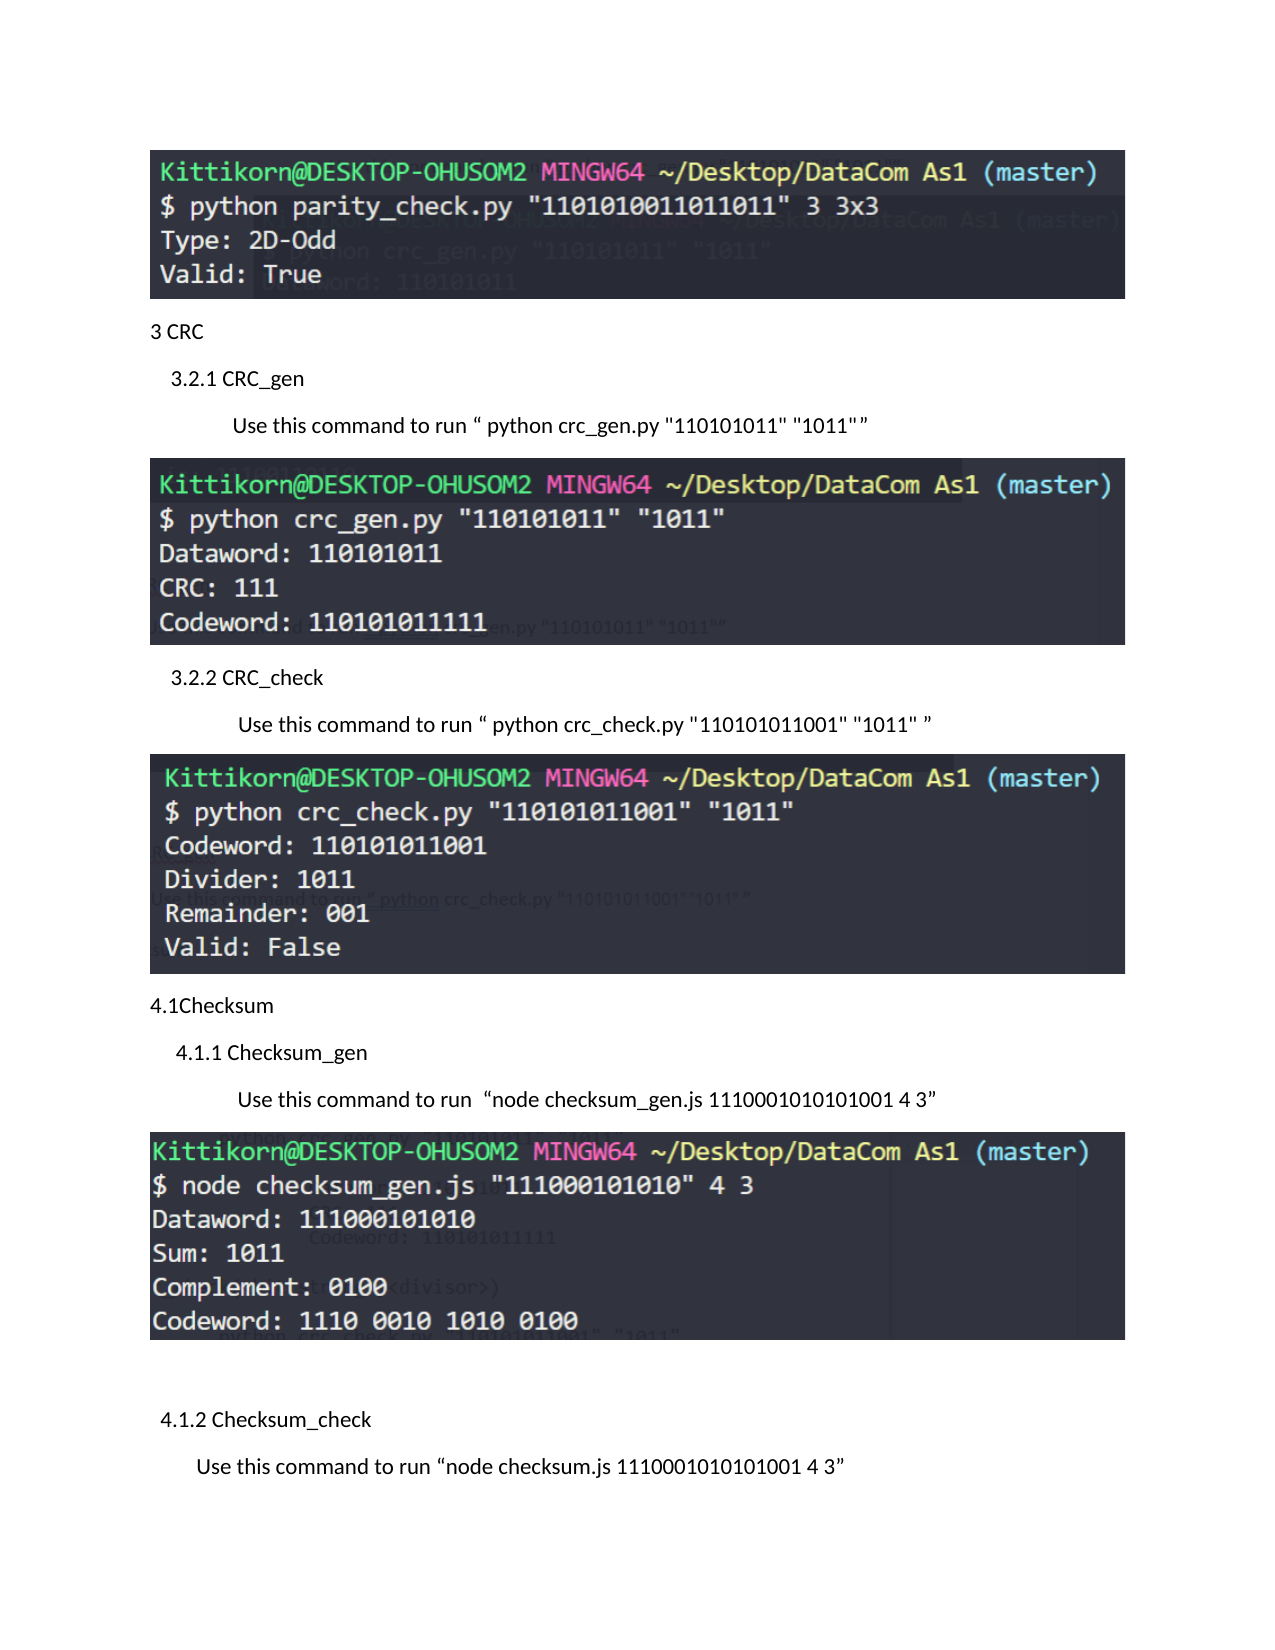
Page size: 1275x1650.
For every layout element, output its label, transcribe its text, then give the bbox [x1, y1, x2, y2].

text 4.1.1 Checksum_gen [150, 1038, 1125, 1067]
text 3.2.2 CRC_check [150, 663, 1125, 692]
text 3.2.1 CRC_gen [150, 364, 1125, 392]
text Use this command to run “ python crc_gen.py "110101011" "1011"” [150, 411, 1125, 439]
text Use this command to run “node checksum_gen.js 1110001010101001 4 3” [150, 1085, 1125, 1113]
text 3 CRC [150, 317, 1125, 346]
picture [150, 754, 1125, 974]
picture [150, 1132, 1125, 1340]
text 4.1Checksum [150, 992, 1125, 1020]
picture [150, 150, 1125, 299]
text Use this command to run “ python crc_check.py "110101011001" "1011" ” [150, 710, 1125, 738]
text 4.1.2 Checksum_check [150, 1405, 1125, 1433]
text Use this command to run “node checksum.js 1110001010101001 4 3” [150, 1452, 1125, 1480]
picture [150, 458, 1125, 645]
